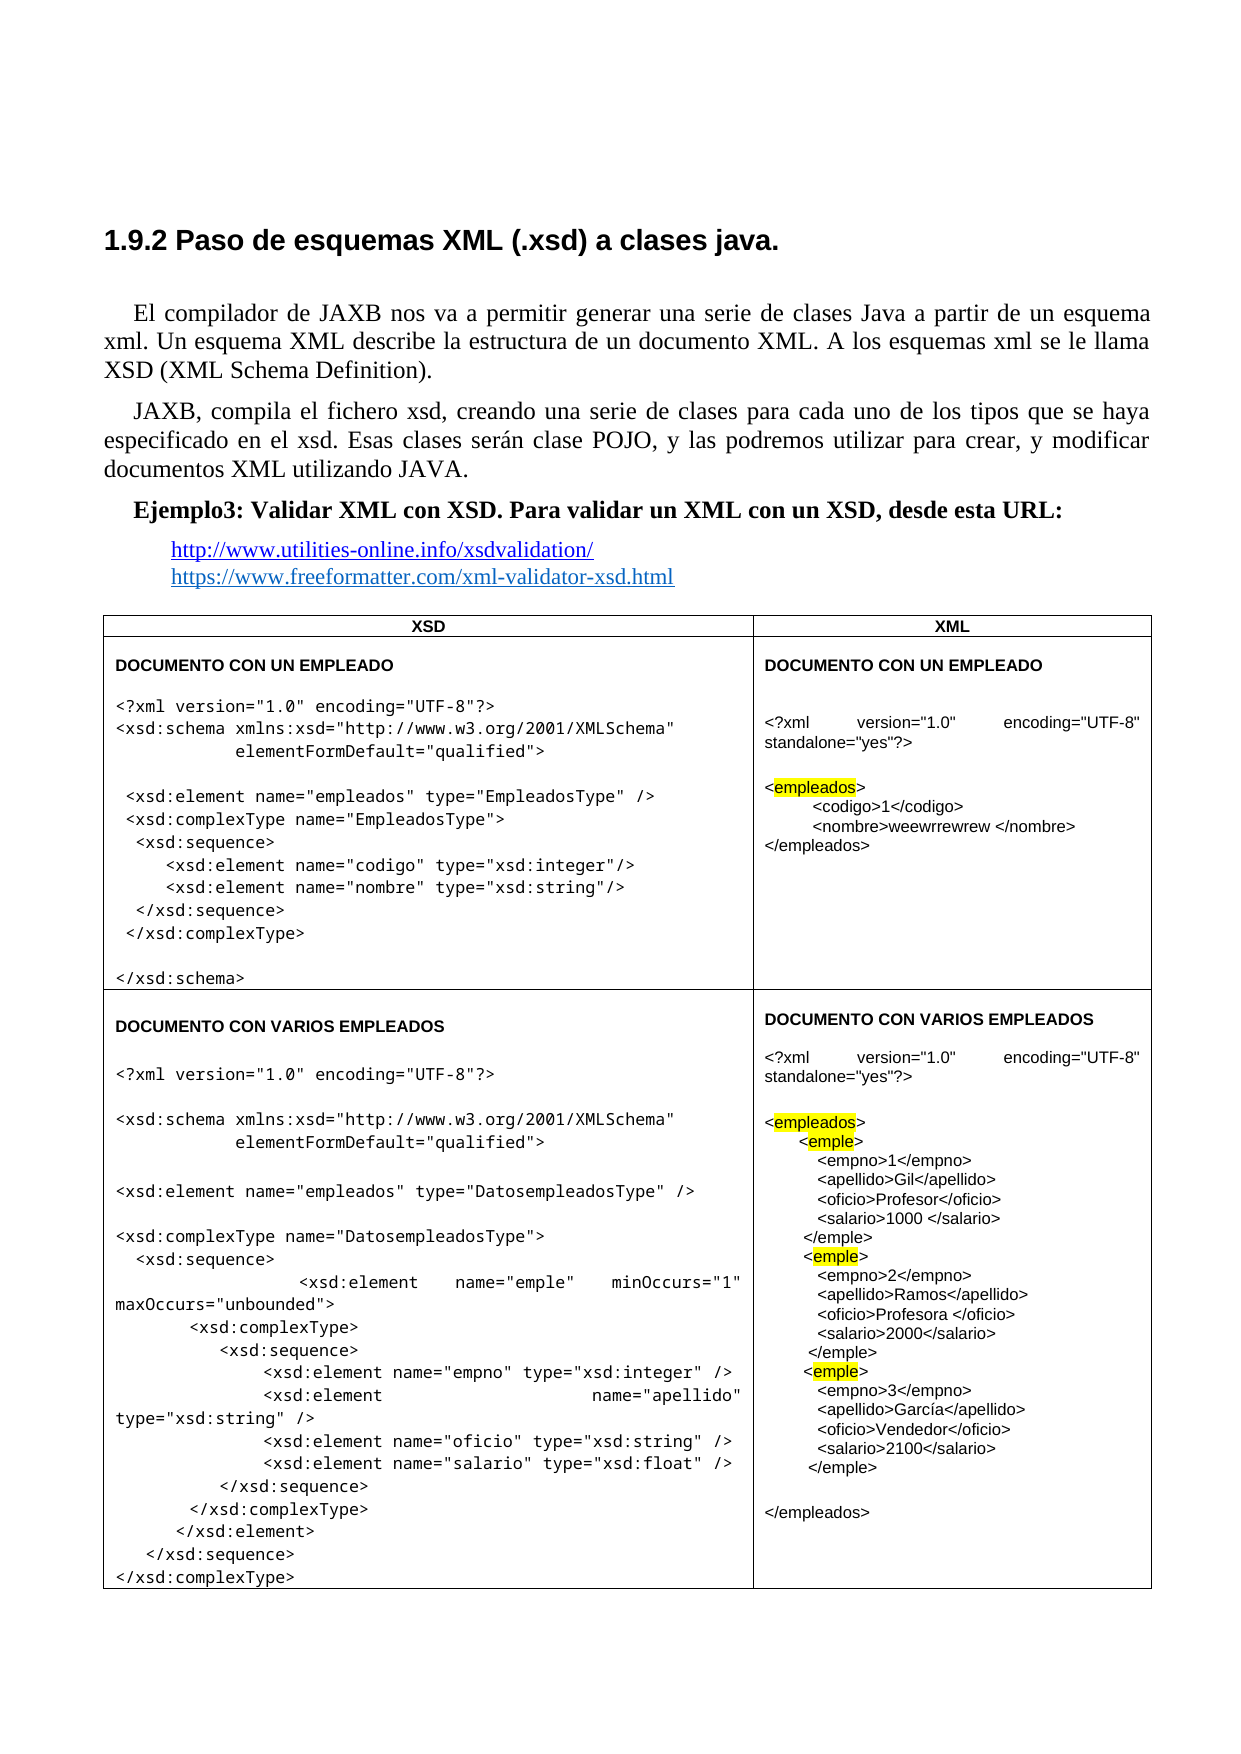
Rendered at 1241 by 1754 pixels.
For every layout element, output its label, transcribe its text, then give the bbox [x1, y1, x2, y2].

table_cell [754, 990, 1151, 1588]
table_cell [104, 990, 753, 1588]
table_header XSD [104, 616, 753, 636]
text http://www.utilities-online.info/xsdvalidation/ [171, 536, 1152, 563]
table_cell DOCUMENTO CON UN EMPLEADO <?xml version="1.0" encoding="UTF-8"?> <xsd:schema xmlns:xsd="http://www.w3.org/2001/XMLSchema" elementFormDefault="qualified"> <xsd:element name="empleados" type="EmpleadosType" /> <xsd:complexType name="EmpleadosType"> <xsd:sequence> <xsd:element name="codigo" type="xsd:integer"/> <xsd:element name="nombre" type="xsd:string"/> </xsd:sequence> </xsd:complexType> </xsd:schema> [104, 637, 753, 989]
table_header XML [754, 616, 1151, 636]
text Ejemplo3: Validar XML con XSD. Para validar un XML con un XSD, desde esta URL: [103, 495, 1152, 524]
text https://www.freeformatter.com/xml-validator-xsd.html [171, 563, 1152, 589]
text JAXB, compila el fichero xsd, creando una serie de clases para cada uno de los tipos que se haya especificado en el xsd. Esas clases serán clase POJO, y las podremos utilizar para crear, y modificar documentos XML utilizando JAVA. [103, 396, 1152, 483]
table_cell DOCUMENTO CON UN EMPLEADO <?xml version="1.0" encoding="UTF-8" standalone="yes"?> <empleados> <codigo>1</codigo> <nombre>weewrrewrew </nombre> </empleados> [754, 637, 1151, 989]
text El compilador de JAXB nos va a permitir generar una serie de clases Java a partir de un esquema xml. Un esquema XML describe la estructura de un documento XML. A los esquemas xml se le llama XSD (XML Schema Definition). [103, 298, 1152, 384]
text 1.9.2 Paso de esquemas XML (.xsd) a clases java. [103, 223, 1152, 256]
